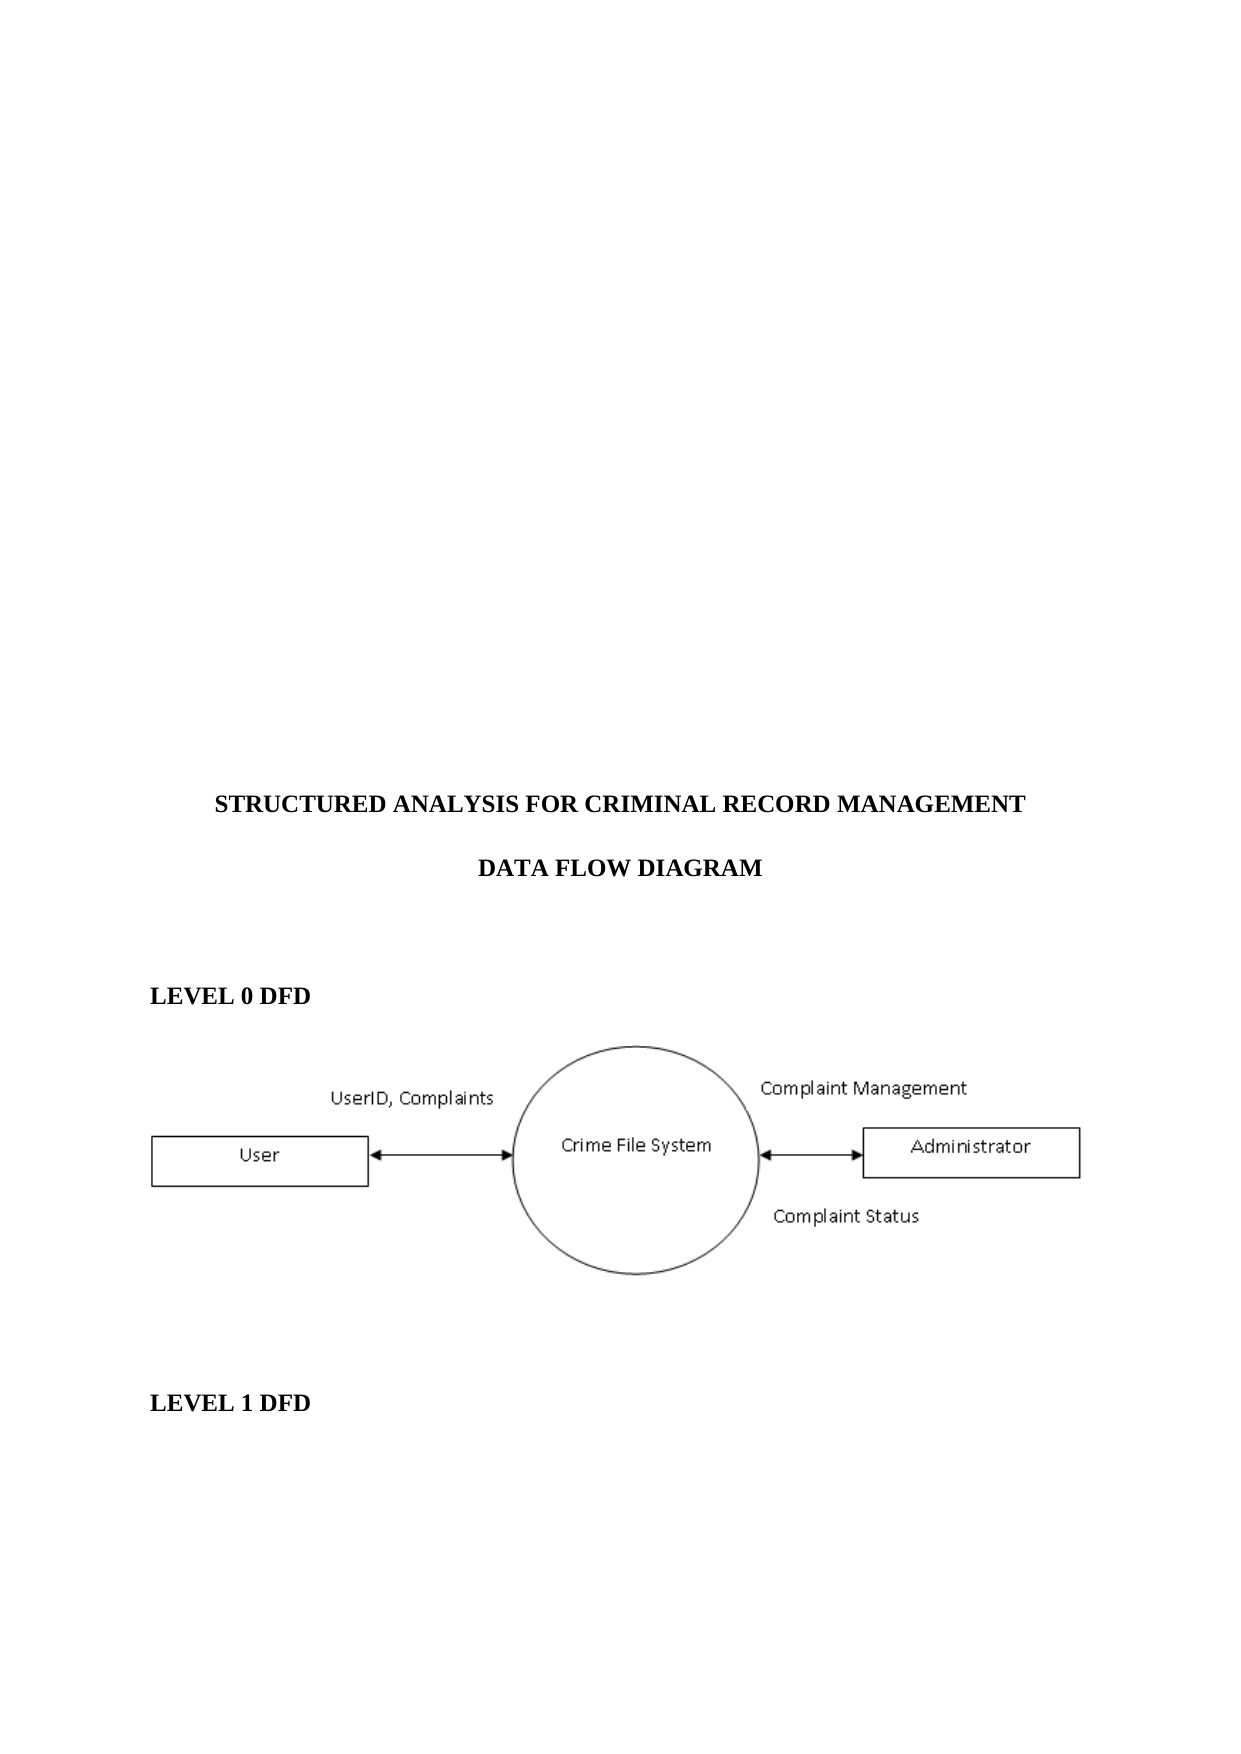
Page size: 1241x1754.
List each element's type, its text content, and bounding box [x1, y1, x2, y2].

text DATA FLOW DIAGRAM [150, 853, 1090, 882]
text LEVEL 0 DFD [150, 981, 1090, 1010]
text STRUCTURED ANALYSIS FOR CRIMINAL RECORD MANAGEMENT [150, 789, 1090, 818]
text LEVEL 1 DFD [150, 1388, 1090, 1417]
